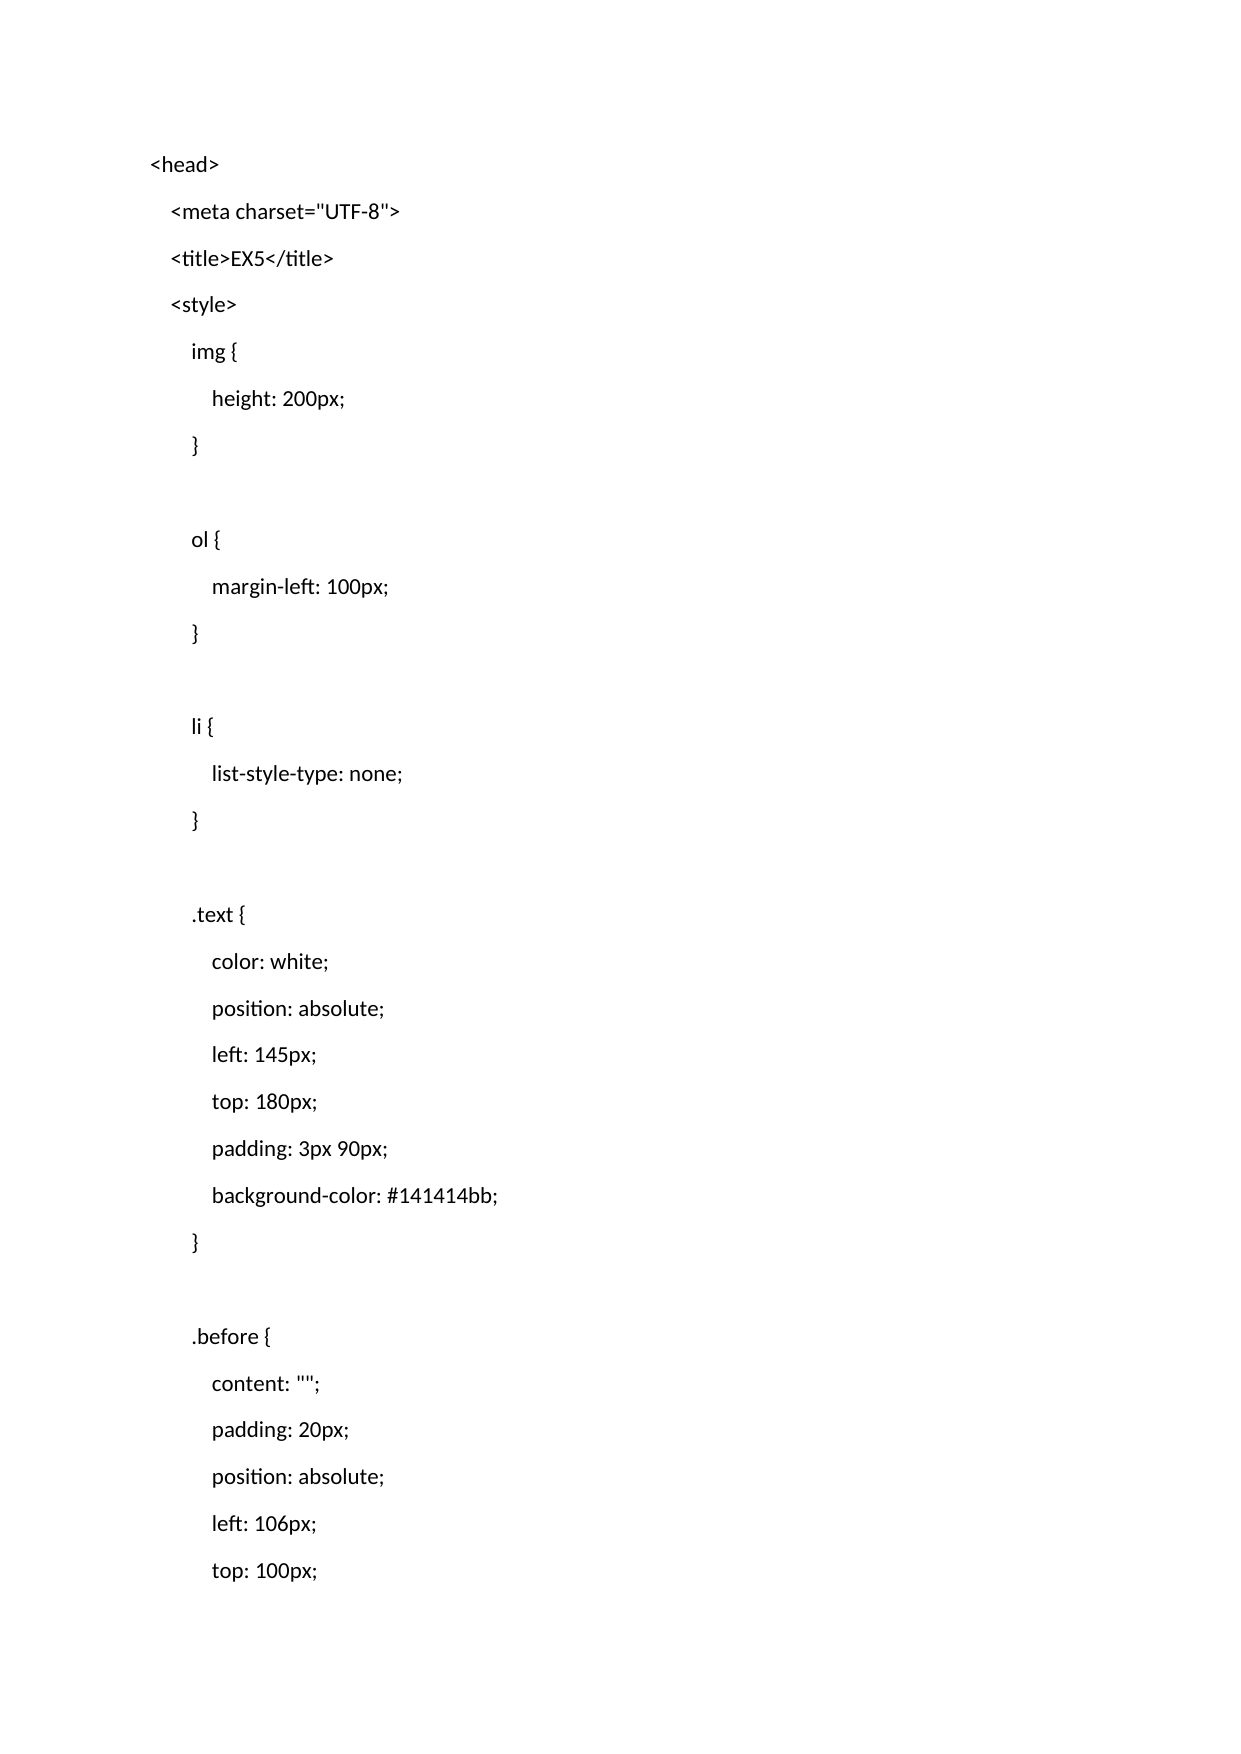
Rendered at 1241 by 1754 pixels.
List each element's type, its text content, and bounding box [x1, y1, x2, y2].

text margin-left: 100px; [150, 572, 1090, 600]
text <title>EX5</title> [150, 244, 1090, 272]
text content: ""; [150, 1369, 1090, 1397]
text } [150, 806, 1090, 834]
text img { [150, 337, 1090, 366]
text background-color: #141414bb; [150, 1181, 1090, 1209]
text } [150, 1228, 1090, 1256]
text left: 106px; [150, 1509, 1090, 1537]
text top: 100px; [150, 1556, 1090, 1584]
text <head> [150, 150, 1090, 178]
text <meta charset="UTF-8"> [150, 197, 1090, 225]
text position: absolute; [150, 1462, 1090, 1491]
text padding: 20px; [150, 1416, 1090, 1444]
text ol { [150, 525, 1090, 553]
text position: absolute; [150, 994, 1090, 1022]
text li { [150, 712, 1090, 741]
text <style> [150, 291, 1090, 319]
text .text { [150, 900, 1090, 928]
text padding: 3px 90px; [150, 1134, 1090, 1162]
text height: 200px; [150, 384, 1090, 412]
text } [150, 431, 1090, 459]
text top: 180px; [150, 1087, 1090, 1116]
text } [150, 619, 1090, 647]
text list-style-type: none; [150, 759, 1090, 787]
text color: white; [150, 947, 1090, 975]
text left: 145px; [150, 1041, 1090, 1069]
text .before { [150, 1322, 1090, 1350]
